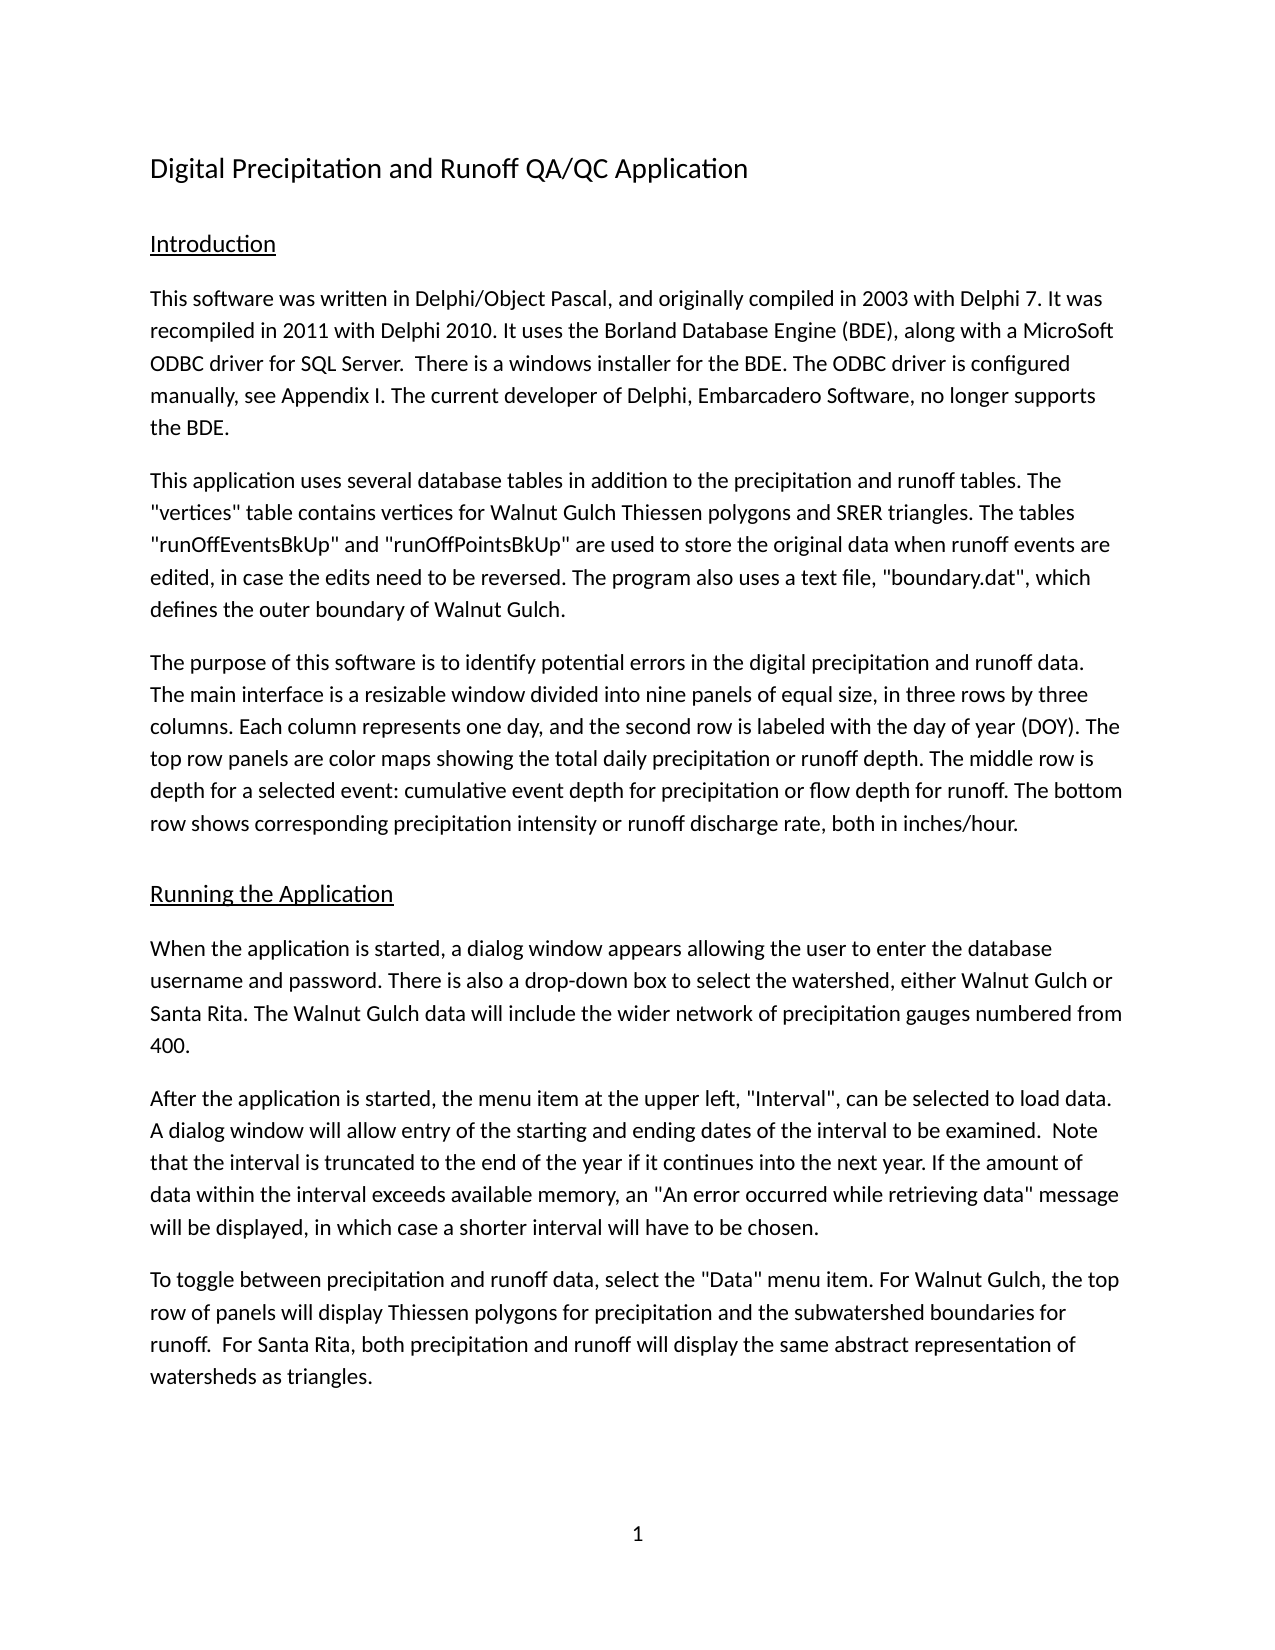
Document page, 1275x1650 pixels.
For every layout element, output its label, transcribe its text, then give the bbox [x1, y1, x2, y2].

text This software was written in Delphi/Object Pascal, and originally compiled in 2003 with Delphi 7. It was recompiled in 2011 with Delphi 2010. It uses the Borland Database Engine (BDE), along with a MicroSoft ODBC driver for SQL Server. There is a windows installer for the BDE. The ODBC driver is configured manually, see Appendix I. The current developer of Delphi, Embarcadero Software, no longer supports the BDE. [150, 284, 1125, 441]
text This application uses several database tables in addition to the precipitation and runoff tables. The "vertices" table contains vertices for Walnut Gulch Thiessen polygons and SRER triangles. The tables "runOffEventsBkUp" and "runOffPointsBkUp" are used to store the original data when runoff events are edited, in case the edits need to be reversed. The program also uses a text file, "boundary.dat", which defines the outer boundary of Walnut Gulch. [150, 466, 1125, 623]
text After the application is started, the menu item at the upper left, "Interval", can be selected to load data. A dialog window will allow entry of the starting and ending dates of the interval to be examined. Note that the interval is truncated to the end of the year if it continues into the next year. If the amount of data within the interval exceeds available memory, an "An error occurred while retrieving data" message will be displayed, in which case a shorter interval will have to be chosen. [150, 1084, 1125, 1241]
text To toggle between precipitation and runoff data, select the "Data" menu item. For Walnut Gulch, the top row of panels will display Thiessen polygons for precipitation and the subwatershed boundaries for runoff. For Santa Rita, both precipitation and runoff will display the same abstract representation of watersheds as triangles. [150, 1266, 1125, 1390]
text Running the Application [150, 878, 1125, 909]
text When the application is started, a dialog window appears allowing the user to enter the database username and password. There is also a drop-down box to select the watershed, either Walnut Gulch or Santa Rita. The Walnut Gulch data will include the wider network of precipitation gauges numbered from 400. [150, 934, 1125, 1059]
text Introduction [150, 228, 1125, 259]
text The purpose of this software is to identify potential errors in the digital precipitation and runoff data. The main interface is a resizable window divided into nine panels of equal size, in three rows by three columns. Each column represents one day, and the second row is labeled with the day of year (DOY). The top row panels are color maps showing the total daily precipitation or runoff depth. The middle row is depth for a selected event: cumulative event depth for precipitation or flow depth for runoff. The bottom row shows corresponding precipitation intensity or runoff discharge rate, both in inches/hour. [150, 648, 1125, 837]
text Digital Precipitation and Runoff QA/QC Application [150, 150, 1125, 186]
